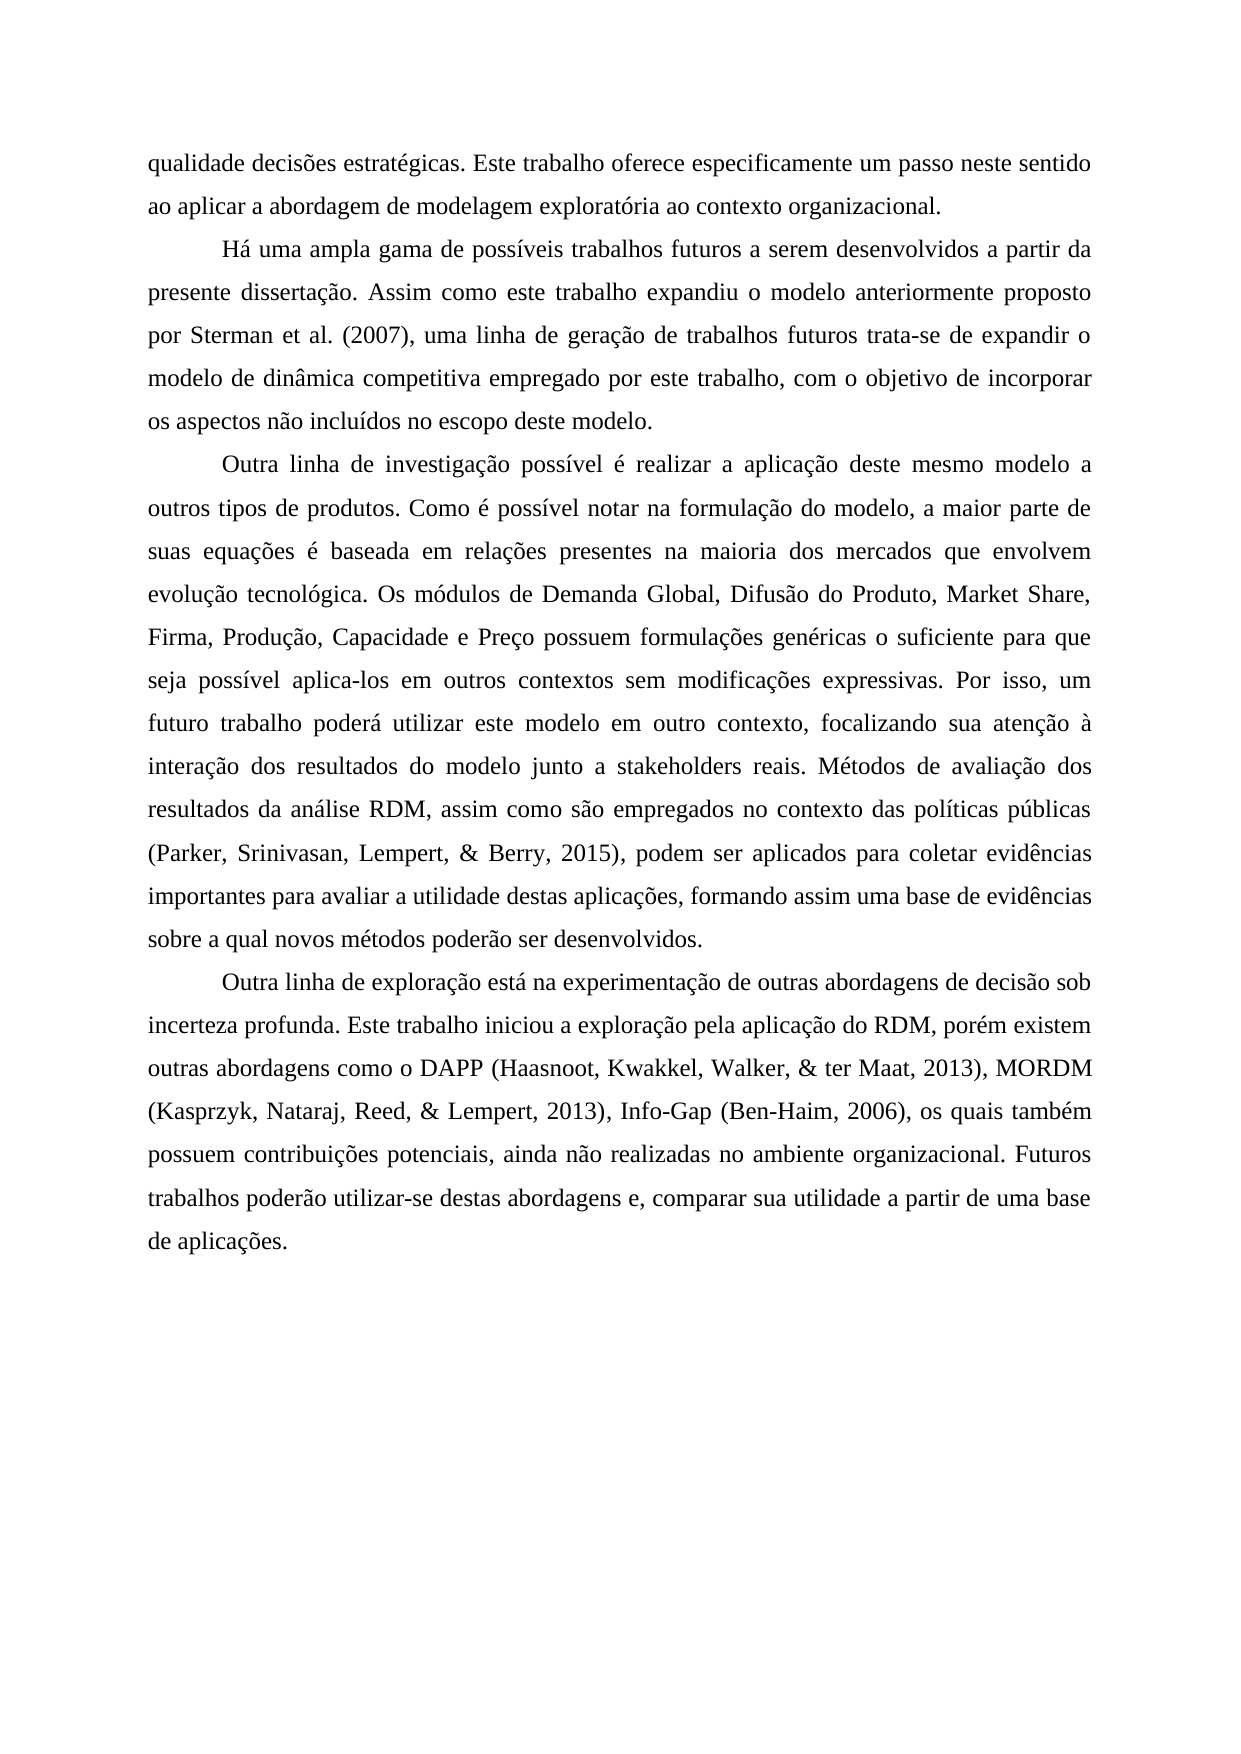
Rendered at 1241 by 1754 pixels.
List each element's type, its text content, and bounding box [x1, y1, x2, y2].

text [148, 148, 1092, 219]
text Outra linha de investigação possível é realizar a aplicação deste mesmo modelo a outros tipos de produtos. Como é possível notar na formulação do modelo, a maior parte de suas equações é baseada em relações presentes na maioria dos mercados que envolvem evolução tecnológica. Os módulos de Demanda Global, Difusão do Produto, Market Share, Firma, Produção, Capacidade e Preço possuem formulações genéricas o suficiente para que seja possível aplica-los em outros contextos sem modificações expressivas. Por isso, um futuro trabalho poderá utilizar este modelo em outro contexto, focalizando sua atenção à interação dos resultados do modelo junto a stakeholders reais. Métodos de avaliação dos resultados da análise RDM, assim como são empregados no contexto das políticas públicas (Parker, Srinivasan, Lempert, & Berry, 2015), podem ser aplicados para coletar evidências importantes para avaliar a utilidade destas aplicações, formando assim uma base de evidências sobre a qual novos métodos poderão ser desenvolvidos. [148, 449, 1092, 953]
text Outra linha de exploração está na experimentação de outras abordagens de decisão sob incerteza profunda. Este trabalho iniciou a exploração pela aplicação do RDM, porém existem outras abordagens como o DAPP (Haasnoot, Kwakkel, Walker, & ter Maat, 2013), MORDM (Kasprzyk, Nataraj, Reed, & Lempert, 2013), Info-Gap (Ben-Haim, 2006), os quais também possuem contribuições potenciais, ainda não realizadas no ambiente organizacional. Futuros trabalhos poderão utilizar-se destas abordagens e, comparar sua utilidade a partir de uma base de aplicações. [148, 967, 1092, 1254]
text Há uma ampla gama de possíveis trabalhos futuros a serem desenvolvidos a partir da presente dissertação. Assim como este trabalho expandiu o modelo anteriormente proposto por Sterman et al. (2007), uma linha de geração de trabalhos futuros trata-se de expandir o modelo de dinâmica competitiva empregado por este trabalho, com o objetivo de incorporar os aspectos não incluídos no escopo deste modelo. [148, 234, 1092, 435]
